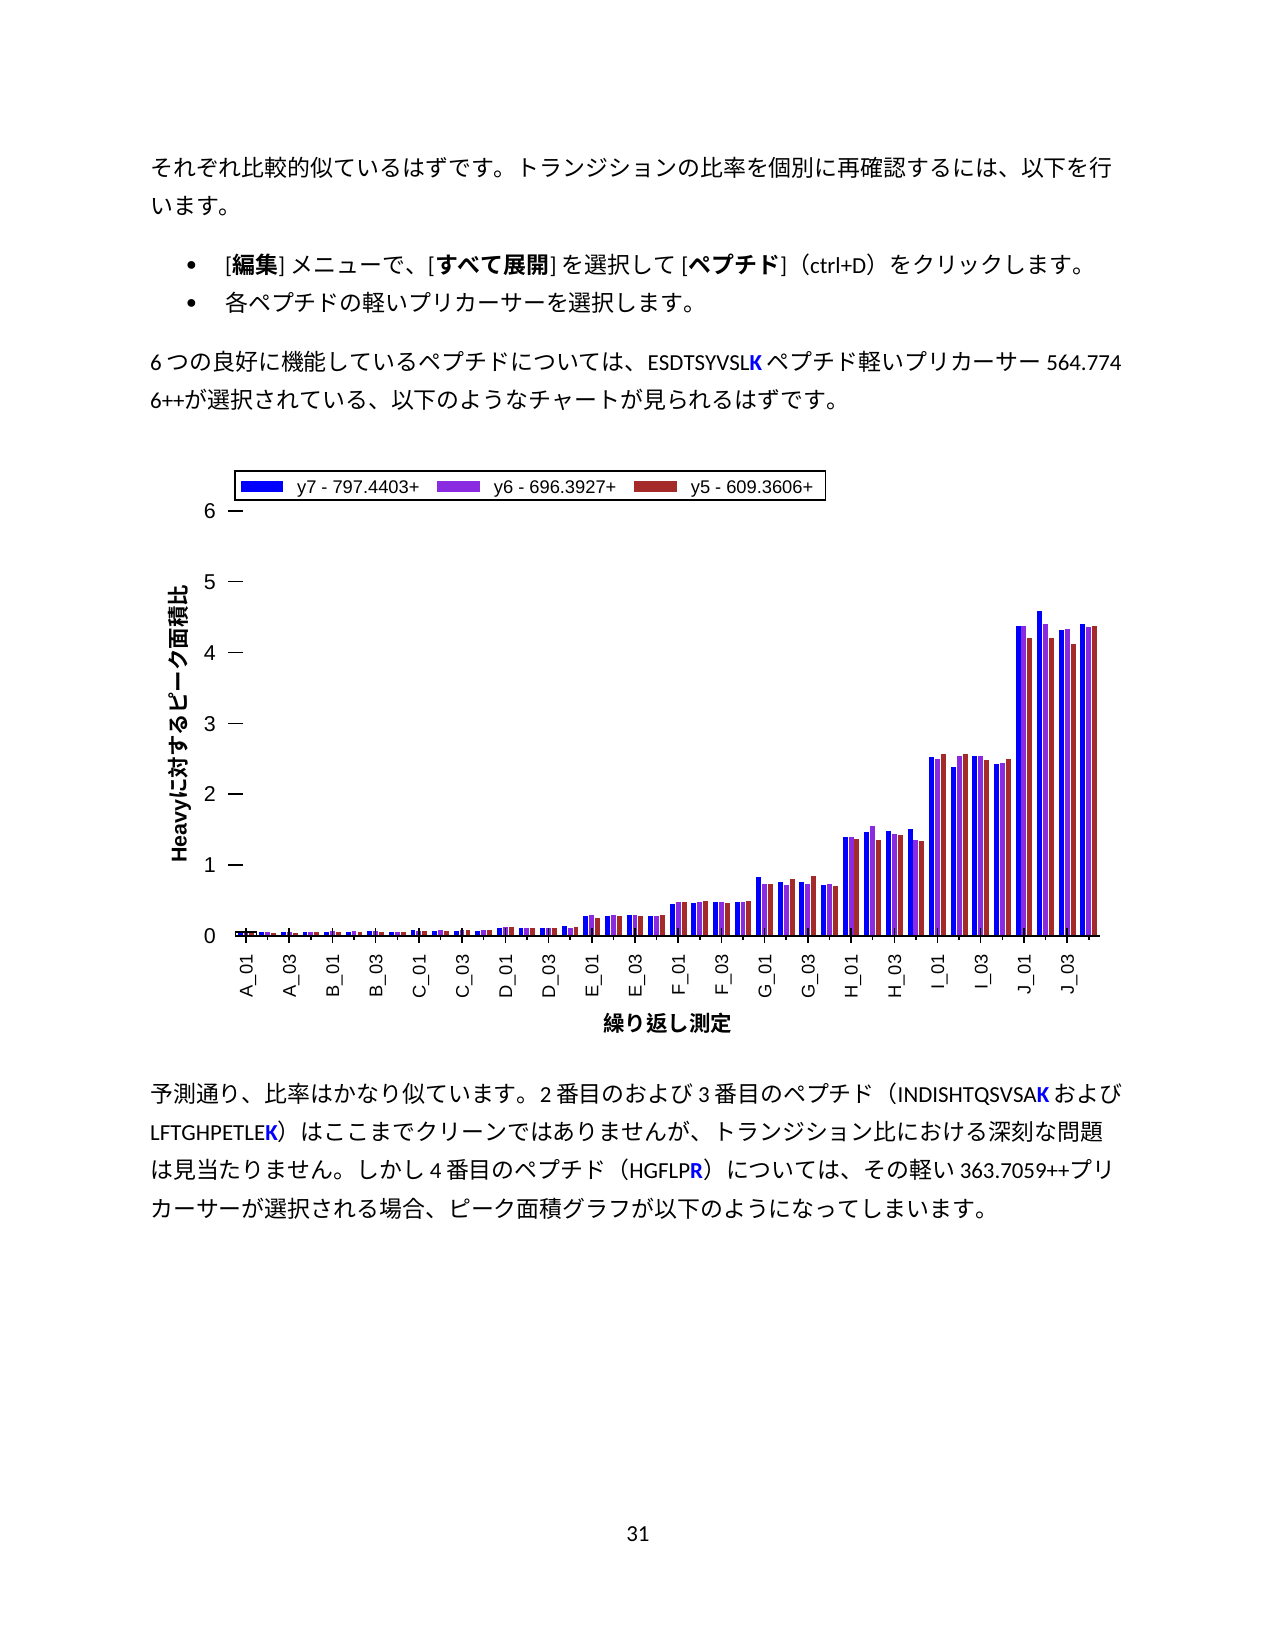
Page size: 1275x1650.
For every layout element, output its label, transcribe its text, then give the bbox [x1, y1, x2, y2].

list [編集] メニューで、[すべて展開] を選択して [ペプチド]（ctrl+D）をクリックします。 [187, 247, 1125, 280]
text 6つの良好に機能しているペプチドについては、ESDTSYVSLKペプチド軽いプリカーサー564.7746++が選択されている、以下のようなチャートが見られるはずです。 [150, 344, 1125, 416]
text 予測通り、比率はかなり似ています。2番目のおよび3番目のペプチド（INDISHTQSVSAKおよびLFTGHPETLEK）はここまでクリーンではありませんが、トランジション比における深刻な問題は見当たりません。しかし4番目のペプチド（HGFLPR）については、その軽い363.7059++プリカーサーが選択される場合、ピーク面積グラフが以下のようになってしまいます。 [150, 1076, 1125, 1224]
list 各ペプチドの軽いプリカーサーを選択します。 [187, 285, 1125, 318]
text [150, 150, 1125, 221]
